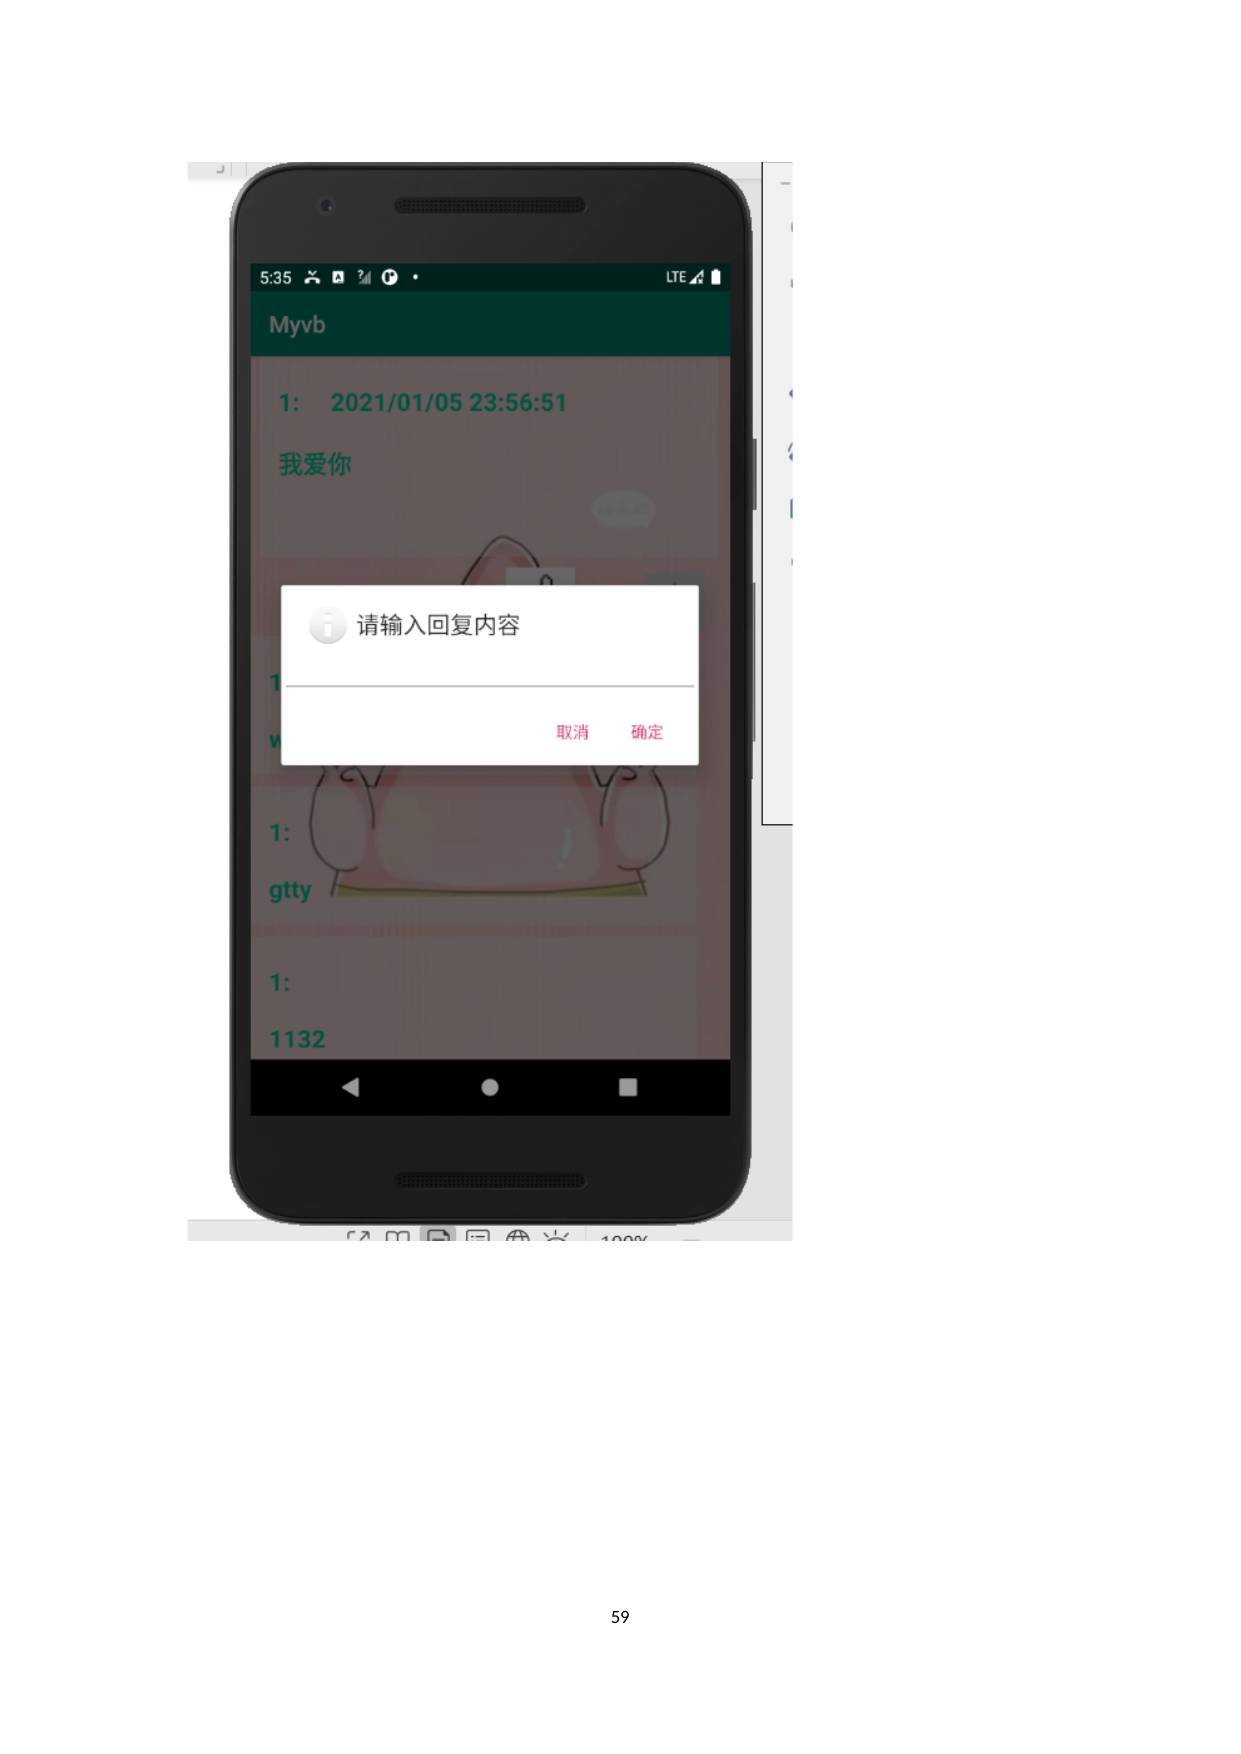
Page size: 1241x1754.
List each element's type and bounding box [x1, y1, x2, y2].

picture [187, 162, 793, 1241]
